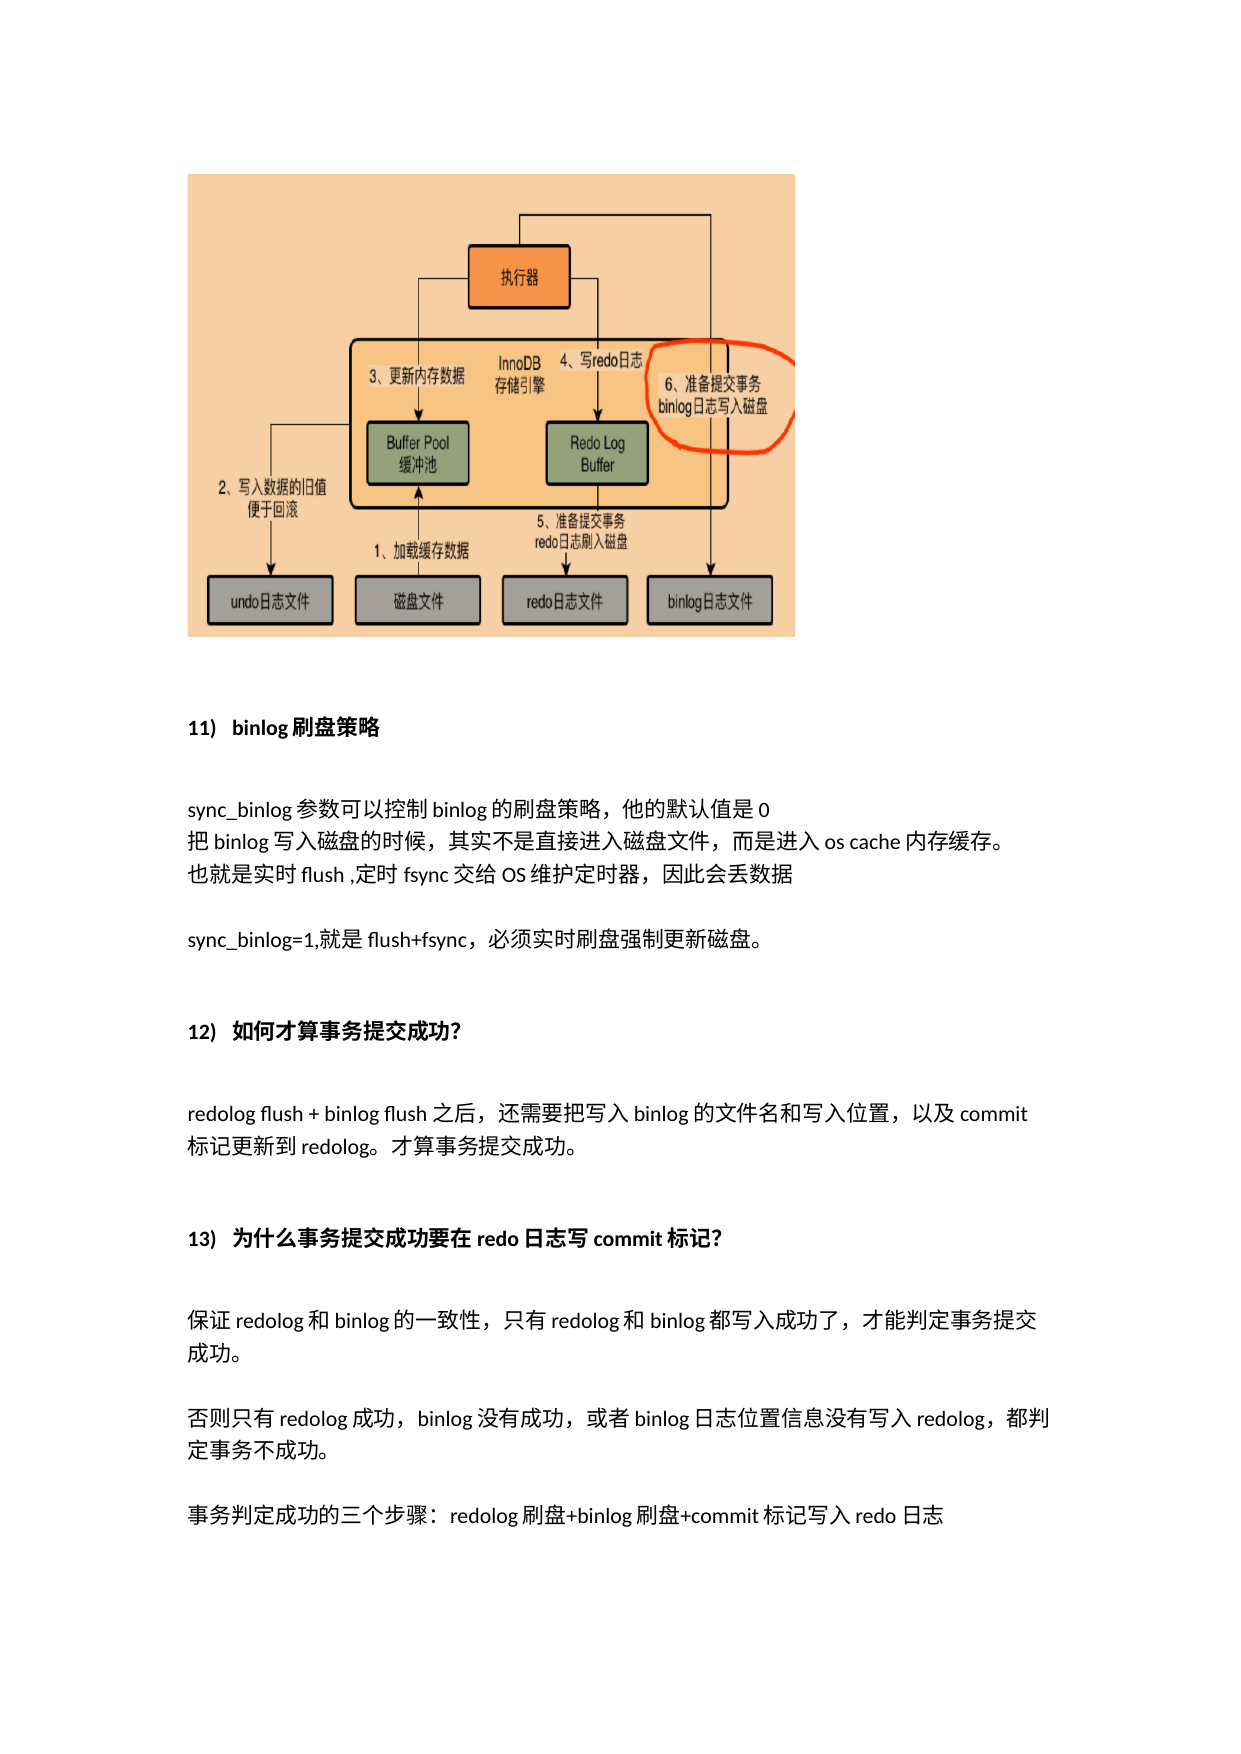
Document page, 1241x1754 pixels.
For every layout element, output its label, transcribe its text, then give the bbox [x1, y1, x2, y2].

text 把binlog写入磁盘的时候，其实不是直接进入磁盘文件，而是进入os cache内存缓存。 [187, 824, 1053, 856]
text 否则只有redolog成功，binlog没有成功，或者binlog日志位置信息没有写入redolog，都判定事务不成功。 [187, 1400, 1053, 1465]
text sync_binlog参数可以控制binlog的刷盘策略，他的默认值是0 [187, 791, 1053, 824]
subtitle binlog刷盘策略 [187, 709, 1053, 742]
text redolog flush + binlog flush 之后，还需要把写入binlog的文件名和写入位置，以及commit标记更新到redolog。才算事务提交成功。 [187, 1096, 1053, 1161]
text 也就是实时flush ,定时 fsync 交给OS维护定时器，因此会丢数据 [187, 856, 1053, 889]
picture [187, 174, 796, 637]
subtitle 为什么事务提交成功要在redo日志写commit标记？ [187, 1220, 1053, 1253]
text 保证redolog和binlog的一致性，只有redolog和binlog都写入成功了，才能判定事务提交成功。 [187, 1303, 1053, 1368]
text sync_binlog=1,就是flush+fsync，必须实时刷盘强制更新磁盘。 [187, 921, 1053, 954]
text 事务判定成功的三个步骤：redolog刷盘+binlog刷盘+commit标记写入redo日志 [187, 1498, 1053, 1530]
subtitle 如何才算事务提交成功？ [187, 1013, 1053, 1046]
